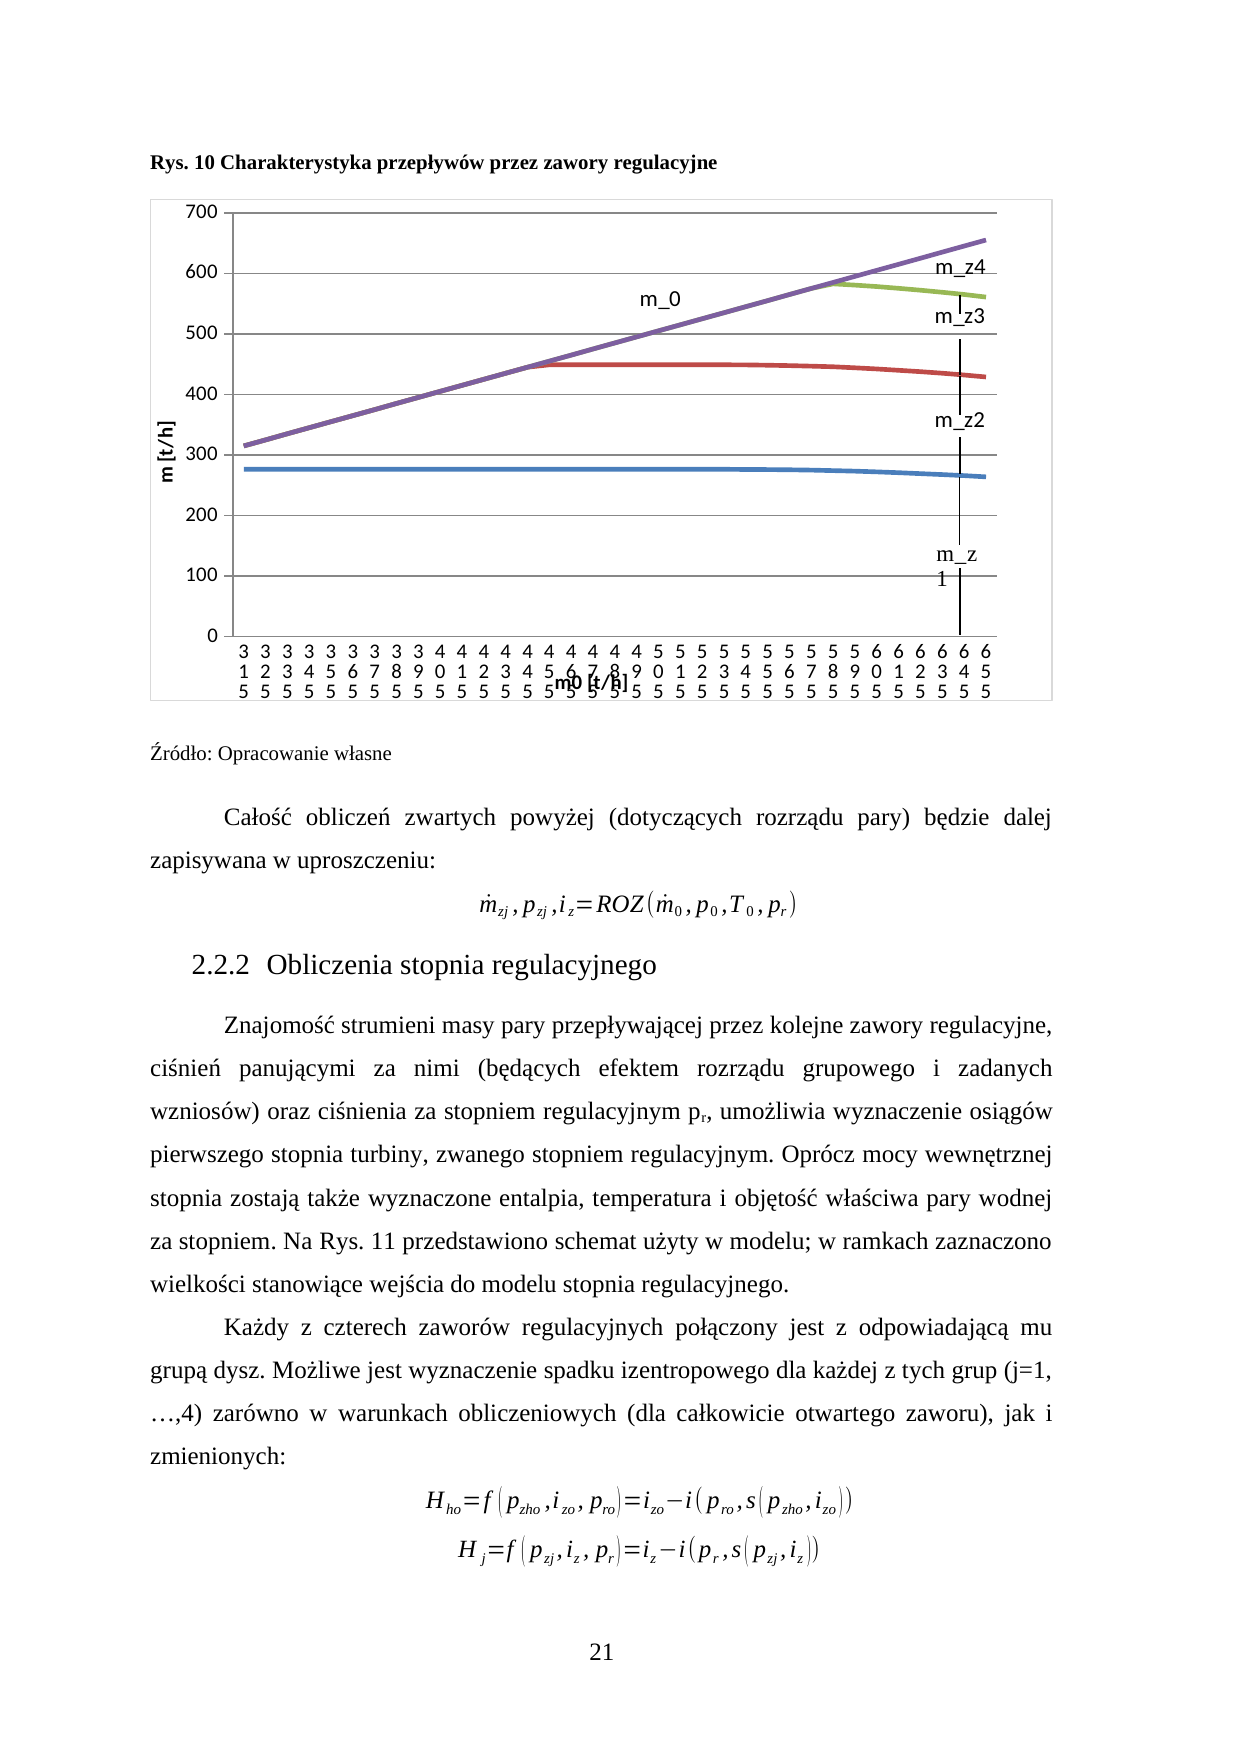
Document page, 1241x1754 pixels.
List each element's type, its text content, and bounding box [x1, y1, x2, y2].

text Źródło: Opracowanie własne [150, 741, 1053, 765]
text Każdy z czterech zaworów regulacyjnych połączony jest z odpowiadającą mu grupą dysz. Możliwe jest wyznaczenie spadku izentropowego dla każdej z tych grup (j=1,…,4) zarówno w warunkach obliczeniowych (dla całkowicie otwartego zaworu), jak i zmienionych: [150, 1312, 1053, 1470]
text Znajomość strumieni masy pary przepływającej przez kolejne zawory regulacyjne, ciśnień panującymi za nimi (będących efektem rozrządu grupowego i zadanych wzniosów) oraz ciśnienia za stopniem regulacyjnym pr, umożliwia wyznaczenie osiągów pierwszego stopnia turbiny, zwanego stopniem regulacyjnym. Oprócz mocy wewnętrznej stopnia zostają także wyznaczone entalpia, temperatura i objętość właściwa pary wodnej za stopniem. Na Rys. 11 przedstawiono schemat użyty w modelu; w ramkach zaznaczono wielkości stanowiące wejścia do modelu stopnia regulacyjnego. [150, 1010, 1053, 1298]
text Rys. 10 Charakterystyka przepływów przez zawory regulacyjne [150, 150, 1053, 174]
subtitle Obliczenia stopnia regulacyjnego [191, 947, 1053, 981]
text Całość obliczeń zwartych powyżej (dotyczących rozrządu pary) będzie dalej zapisywana w uproszczeniu: [150, 802, 1053, 874]
